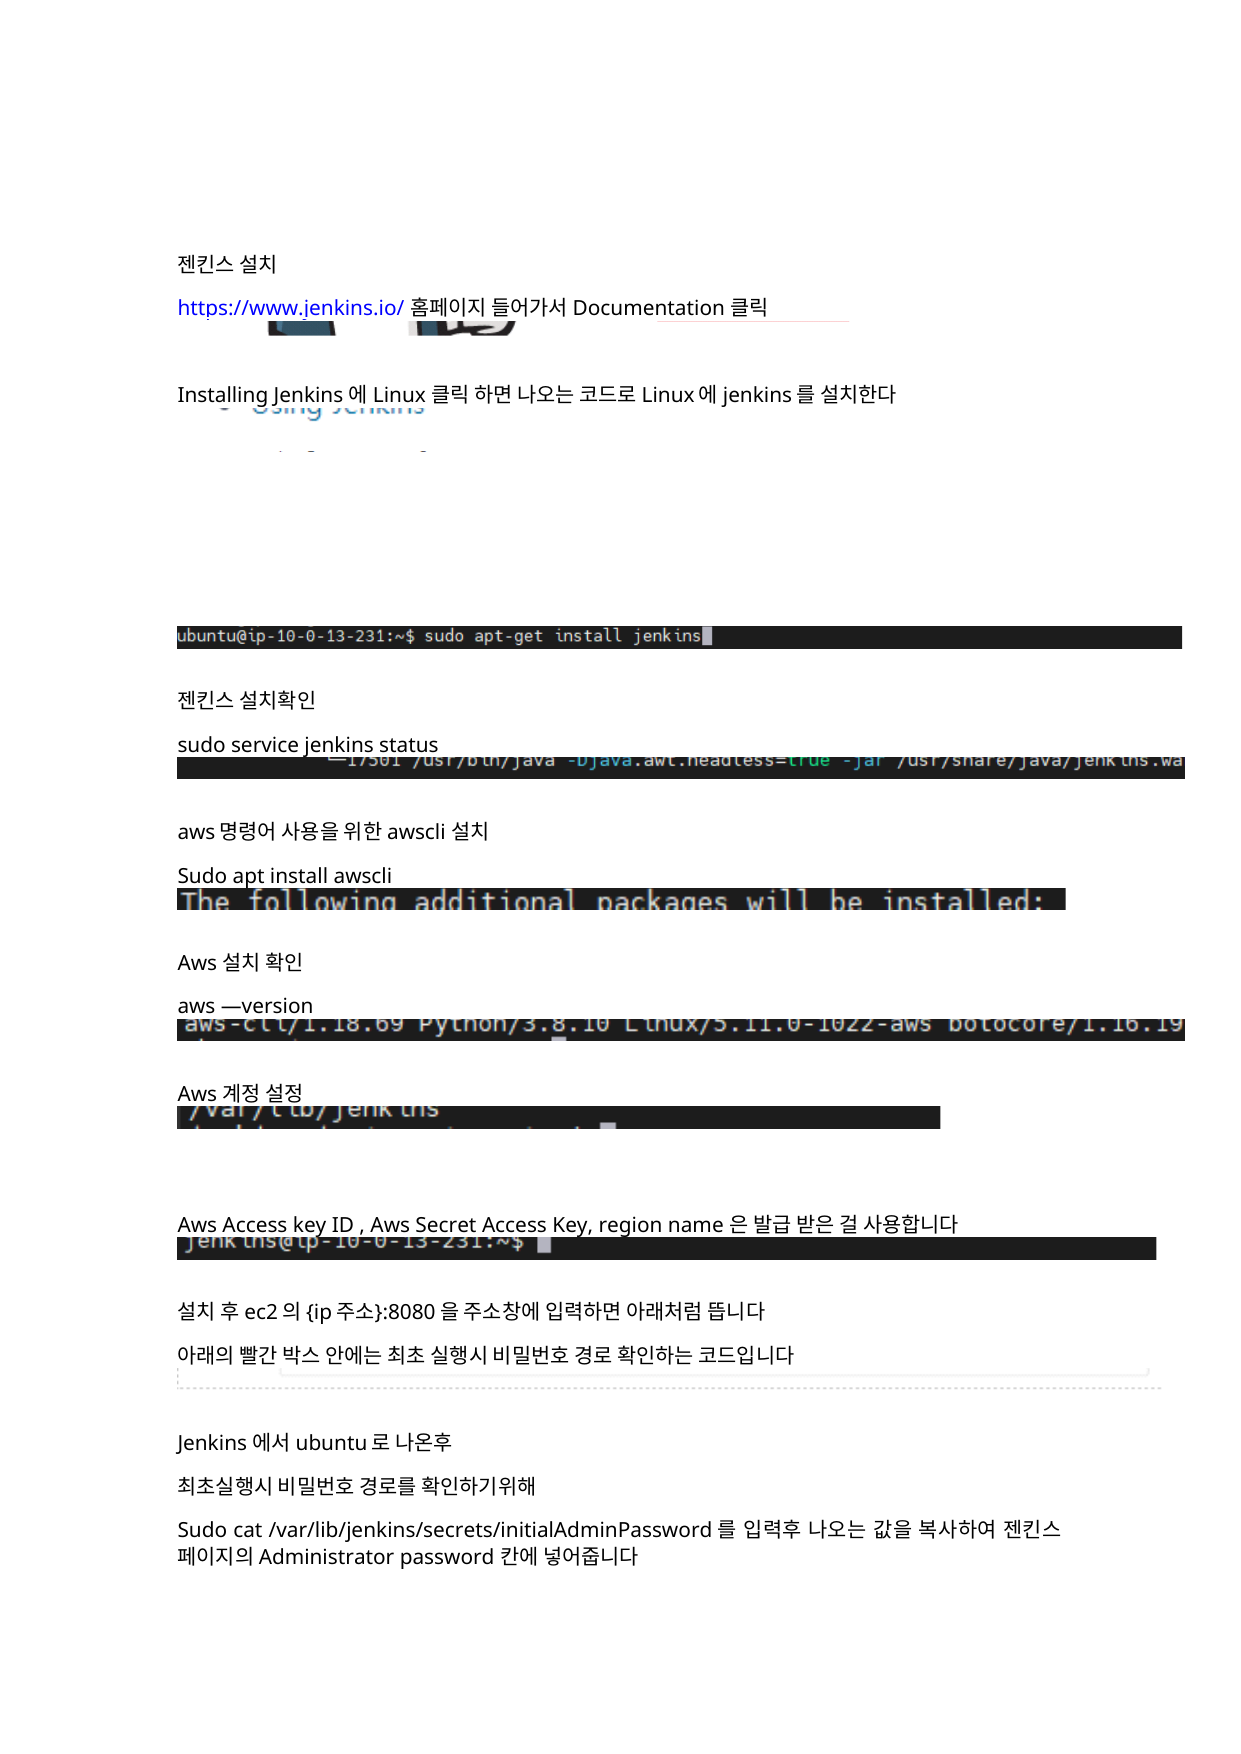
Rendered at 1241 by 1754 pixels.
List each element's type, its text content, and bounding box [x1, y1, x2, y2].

text aws명령어 사용을 위한 awscli 설치 [177, 818, 1063, 845]
text Installing Jenkins 에 Linux 클릭 하면 나오는 코드로 Linux에 jenkins를 설치한다 [177, 381, 1063, 408]
text sudo service jenkins status [177, 731, 1063, 757]
text 젠킨스 설치확인 [177, 687, 1063, 714]
text Aws Access key ID , Aws Secret Access Key, region name 은 발급 받은 걸 사용합니다 [177, 1211, 1063, 1237]
text 최초실행시 비밀번호 경로를 확인하기위해 [177, 1472, 1063, 1499]
text Sudo apt install awscli [177, 861, 1063, 888]
text 젠킨스 설치 [177, 250, 1063, 277]
text Aws 설치 확인 [177, 949, 1063, 976]
text 설치 후 ec2의 {ip주소}:8080을 주소창에 입력하면 아래처럼 뜹니다 [177, 1298, 1063, 1325]
text https://www.jenkins.io/ 홈페이지 들어가서 Documentation 클릭 [177, 294, 1063, 321]
text Aws 계정 설정 [177, 1080, 1063, 1107]
text aws —version [177, 992, 1063, 1019]
text 아래의 빨간 박스 안에는 최초 실행시 비밀번호 경로 확인하는 코드입니다 [177, 1342, 1063, 1368]
text Jenkins 에서 ubuntu로 나온후 [177, 1429, 1063, 1456]
text Sudo cat /var/lib/jenkins/secrets/initialAdminPassword를 입력후 나오는 값을 복사하여 젠킨스 페이지의 Administrator password 칸에 넣어줍니다 [177, 1516, 1063, 1570]
